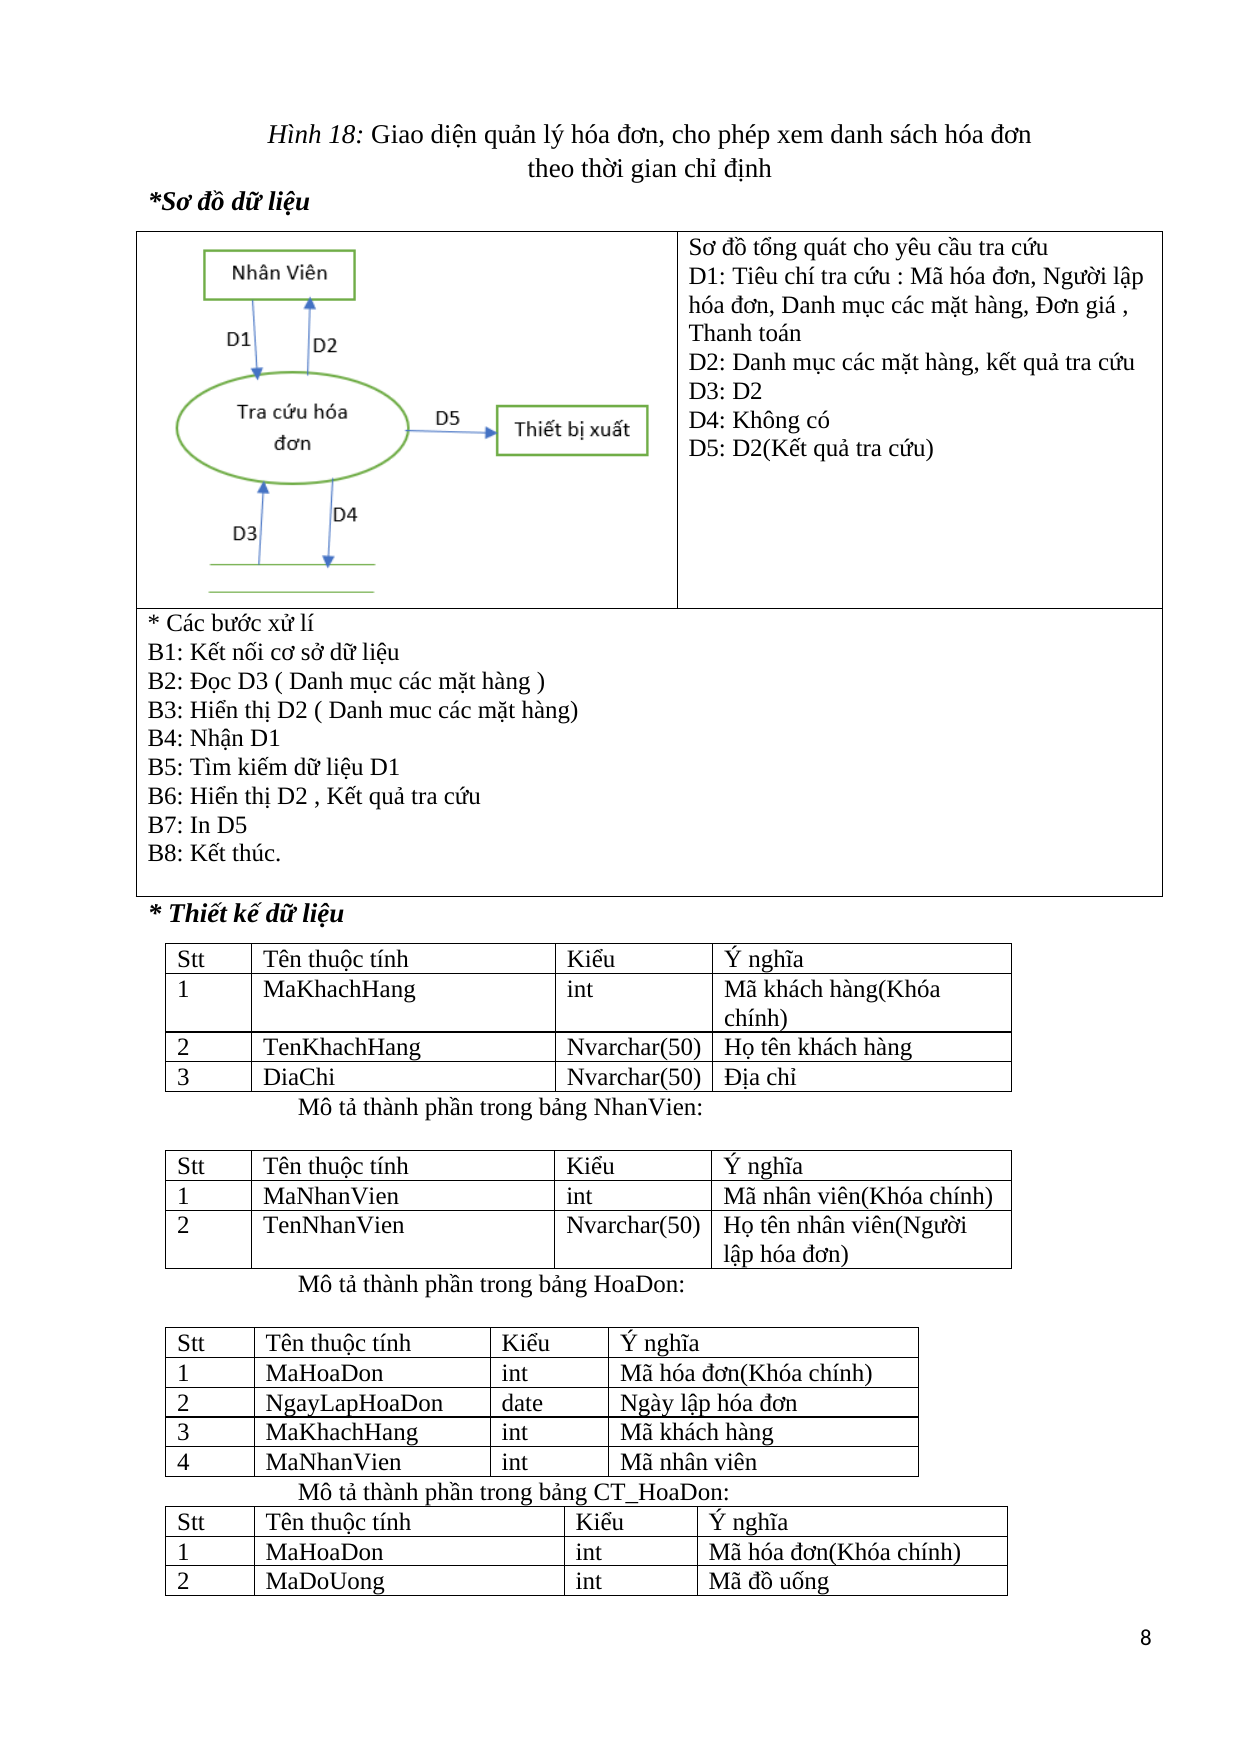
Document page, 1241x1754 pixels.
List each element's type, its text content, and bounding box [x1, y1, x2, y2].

table_cell 1 [166, 974, 251, 1031]
table_header [665, 232, 677, 607]
table_cell Mã nhân viên(Khóa chính) [712, 1181, 1011, 1209]
table_cell MaNhanVien [255, 1447, 490, 1476]
table_cell 2 [166, 1388, 254, 1416]
table_cell 2 [166, 1211, 251, 1268]
table_cell Ngày lập hóa đơn [609, 1388, 918, 1416]
table_cell Nvarchar(50) [555, 1211, 711, 1268]
table_header Kiểu [491, 1328, 608, 1357]
table_header Tên thuộc tính [252, 944, 555, 973]
table_header Stt [166, 944, 251, 973]
table_header Stt [166, 1507, 254, 1536]
table_cell MaHoaDon [255, 1358, 490, 1387]
table_cell Mã khách hàng(Khóa chính) [713, 974, 1011, 1031]
table_cell TenNhanVien [252, 1211, 554, 1268]
table_cell int [556, 974, 712, 1031]
table_cell Mã nhân viên [609, 1447, 918, 1476]
table_cell 1 [166, 1181, 251, 1209]
table_cell 1 [166, 1537, 254, 1565]
table_cell 1 [166, 1358, 254, 1387]
table_cell Mã hóa đơn(Khóa chính) [609, 1358, 918, 1387]
table_cell MaKhachHang [252, 974, 555, 1031]
text theo thời gian chỉ định [148, 152, 1152, 183]
table_cell 2 [166, 1033, 251, 1061]
table_cell NgayLapHoaDon [255, 1388, 490, 1416]
table_cell DiaChi [252, 1062, 555, 1091]
table_cell MaNhanVien [252, 1181, 554, 1209]
table_cell Mã khách hàng [609, 1418, 918, 1446]
text Hình 18: Giao diện quản lý hóa đơn, cho phép xem danh sách hóa đơn [148, 118, 1152, 149]
table_cell int [555, 1181, 711, 1209]
table_cell Mã đồ uống [698, 1566, 1007, 1595]
table_cell Họ tên khách hàng [713, 1033, 1011, 1061]
table_header [137, 232, 147, 607]
table_header Tên thuộc tính [255, 1507, 564, 1536]
text Mô tả thành phần trong bảng HoaDon: [298, 1269, 1152, 1298]
table_header Ý nghĩa [713, 944, 1011, 973]
table_cell int [565, 1566, 697, 1595]
table_header Kiểu [556, 944, 712, 973]
text Mô tả thành phần trong bảng NhanVien: [298, 1092, 1152, 1121]
table_cell * Các bước xử lí B1: Kết nối cơ sở dữ liệu B2: Đọc D3 ( Danh mục các mặt hàng ) B3: Hiển thị D2 ( Danh muc các mặt hàng) B4: Nhận D1 B5: Tìm kiếm dữ liệu D1 B6: Hiển thị D2 , Kết quả tra cứu B7: In D5 B8: Kết thúc. [137, 609, 1162, 896]
table_cell Nvarchar(50) [556, 1062, 712, 1091]
table_header Ý nghĩa [712, 1151, 1011, 1180]
table_cell MaHoaDon [255, 1537, 564, 1565]
text Mô tả thành phần trong bảng CT_HoaDon: [298, 1477, 1152, 1506]
table_header Ý nghĩa [609, 1328, 918, 1357]
table_cell Họ tên nhân viên(Người lập hóa đơn) [712, 1211, 1011, 1268]
table_cell int [491, 1358, 608, 1387]
table_cell int [491, 1447, 608, 1476]
table_header Stt [166, 1151, 251, 1180]
table_header Tên thuộc tính [252, 1151, 554, 1180]
table_cell MaKhachHang [255, 1418, 490, 1446]
table_cell 2 [166, 1566, 254, 1595]
table_header Sơ đồ tổng quát cho yêu cầu tra cứu D1: Tiêu chí tra cứu : Mã hóa đơn, Người lập hóa đơn, Danh mục các mặt hàng, Đơn giá , Thanh toán D2: Danh mục các mặt hàng, kết quả tra cứu D3: D2 D4: Không có D5: D2(Kết quả tra cứu) [678, 232, 1162, 607]
table_cell Mã hóa đơn(Khóa chính) [698, 1537, 1007, 1565]
table_header Kiểu [565, 1507, 697, 1536]
table_header Tên thuộc tính [255, 1328, 490, 1357]
table_header Kiểu [555, 1151, 711, 1180]
table_cell date [491, 1388, 608, 1416]
table_header Stt [166, 1328, 254, 1357]
table_cell 4 [166, 1447, 254, 1476]
table_header Ý nghĩa [698, 1507, 1007, 1536]
table_cell Nvarchar(50) [556, 1033, 712, 1061]
text * Thiết kế dữ liệu [148, 897, 1152, 928]
table_cell TenKhachHang [252, 1033, 555, 1061]
table_cell 3 [166, 1062, 251, 1091]
table_cell int [565, 1537, 697, 1565]
table_cell MaDoUong [255, 1566, 564, 1595]
table_cell Địa chỉ [713, 1062, 1011, 1091]
table_cell int [491, 1418, 608, 1446]
picture [147, 232, 665, 608]
text *Sơ đồ dữ liệu [148, 185, 1152, 216]
table_cell 3 [166, 1418, 254, 1446]
